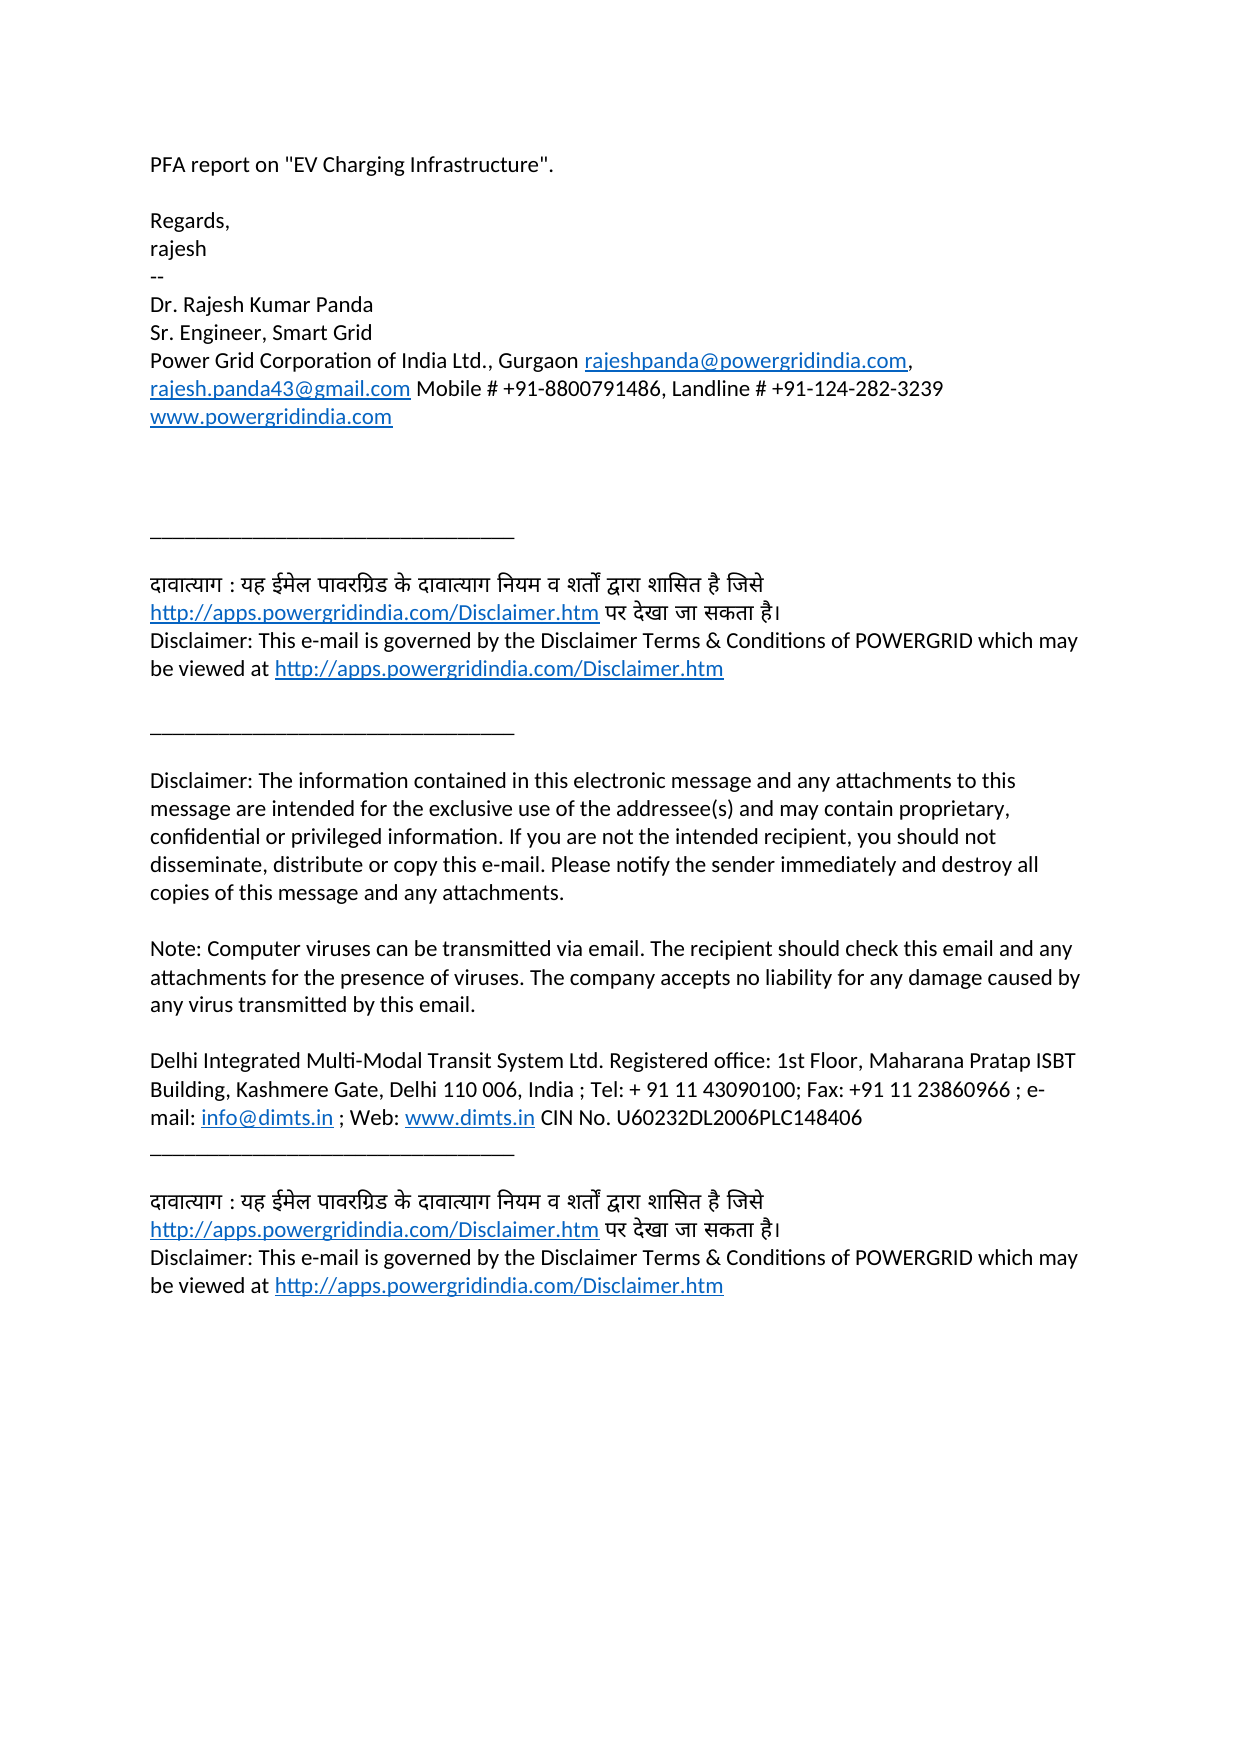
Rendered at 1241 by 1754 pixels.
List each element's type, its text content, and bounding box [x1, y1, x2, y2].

text PFA report on "EV Charging Infrastructure". [150, 150, 1090, 178]
text दावात्याग : यह ईमेल पावरग्रिड के दावात्याग नियम व शर्तों द्वारा शासित है जिसे http://apps.powergridindia.com/Disclaimer.htm पर देखा जा सकता है। [150, 570, 1090, 626]
text ________________________________ [150, 514, 1090, 542]
text Note: Computer viruses can be transmitted via email. The recipient should check this email and any attachments for the presence of viruses. The company accepts no liability for any damage caused by any virus transmitted by this email. [150, 934, 1090, 1019]
text -- [150, 262, 1090, 290]
text ________________________________ [150, 710, 1090, 738]
text Disclaimer: This e-mail is governed by the Disclaimer Terms & Conditions of POWERGRID which may be viewed at http://apps.powergridindia.com/Disclaimer.htm [150, 1243, 1090, 1299]
text Dr. Rajesh Kumar Panda [150, 290, 1090, 318]
text Power Grid Corporation of India Ltd., Gurgaon rajeshpanda@powergridindia.com, rajesh.panda43@gmail.com Mobile # +91-8800791486, Landline # +91-124-282-3239 www.powergridindia.com [150, 346, 1090, 430]
text दावात्याग : यह ईमेल पावरग्रिड के दावात्याग नियम व शर्तों द्वारा शासित है जिसे http://apps.powergridindia.com/Disclaimer.htm पर देखा जा सकता है। [150, 1187, 1090, 1243]
text Disclaimer: The information contained in this electronic message and any attachments to this message are intended for the exclusive use of the addressee(s) and may contain proprietary, confidential or privileged information. If you are not the intended recipient, you should not disseminate, distribute or copy this e-mail. Please notify the sender immediately and destroy all copies of this message and any attachments. [150, 766, 1090, 907]
text rajesh [150, 234, 1090, 262]
text Delhi Integrated Multi-Modal Transit System Ltd. Registered office: 1st Floor, Maharana Pratap ISBT Building, Kashmere Gate, Delhi 110 006, India ; Tel: + 91 11 43090100; Fax: +91 11 23860966 ; e-mail: info@dimts.in ; Web: www.dimts.in CIN No. U60232DL2006PLC148406 ________________________________ [150, 1047, 1090, 1159]
text Disclaimer: This e-mail is governed by the Disclaimer Terms & Conditions of POWERGRID which may be viewed at http://apps.powergridindia.com/Disclaimer.htm [150, 626, 1090, 682]
text Regards, [150, 206, 1090, 234]
text Sr. Engineer, Smart Grid [150, 318, 1090, 346]
